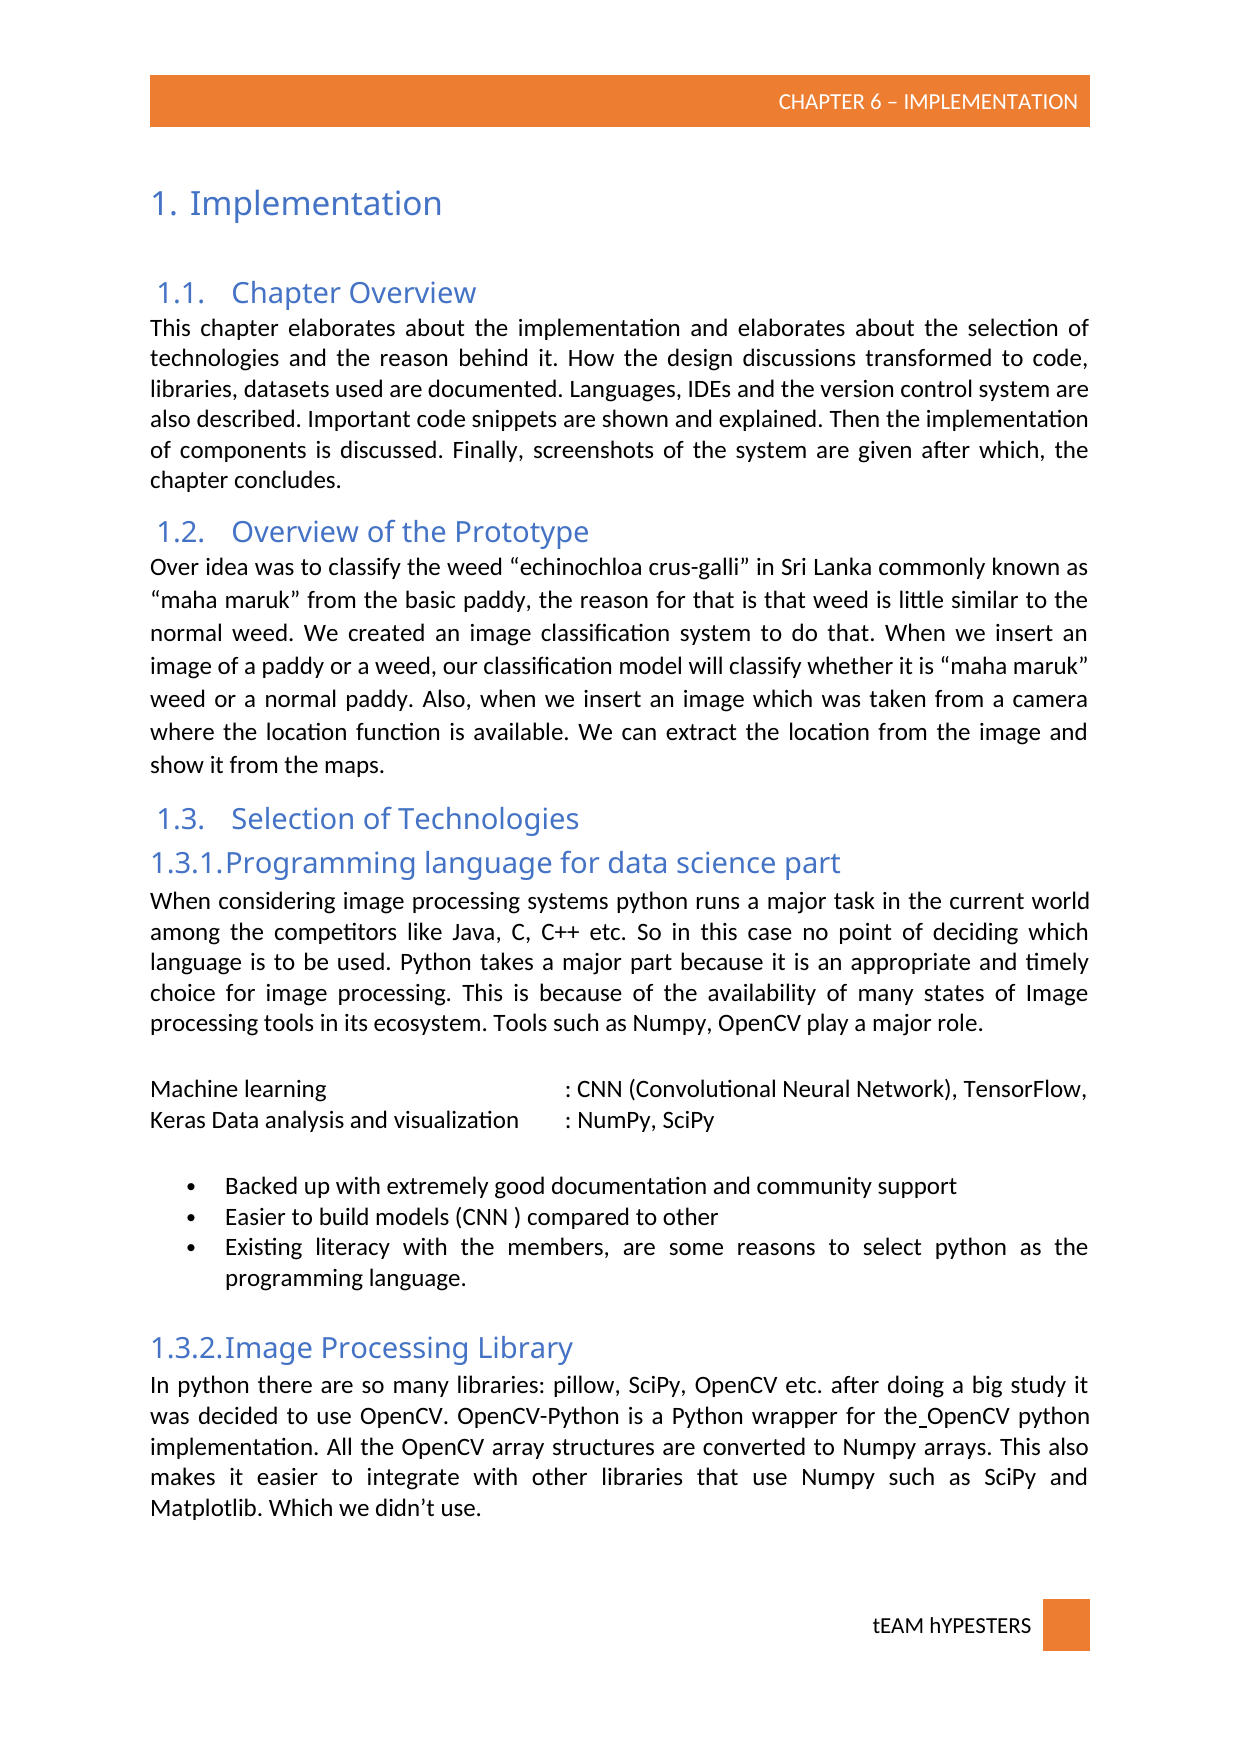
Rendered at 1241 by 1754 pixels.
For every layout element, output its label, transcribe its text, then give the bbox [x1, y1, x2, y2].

text Over idea was to classify the weed “echinochloa crus-galli” in Sri Lanka commonly known as “maha maruk” from the basic paddy, the reason for that is that weed is little similar to the normal weed. We created an image classification system to do that. When we insert an image of a paddy or a weed, our classification model will classify whether it is “maha maruk” weed or a normal paddy. Also, when we insert an image which was taken from a camera where the location function is available. We can extract the location from the image and show it from the maps. [150, 551, 1090, 779]
list Backed up with extremely good documentation and community support [187, 1170, 1090, 1201]
text In python there are so many libraries: pillow, SciPy, OpenCV etc. after doing a big study it was decided to use OpenCV. OpenCV-Python is a Python wrapper for the OpenCV python implementation. All the OpenCV array structures are converted to Numpy arrays. This also makes it easier to integrate with other libraries that use Numpy such as SciPy and Matplotlib. Which we didn’t use. [150, 1370, 1090, 1522]
list Existing literacy with the members, are some reasons to select python as the programming language. [187, 1231, 1090, 1292]
subtitle Selection of Technologies [156, 798, 1090, 838]
subtitle Image Processing Library [150, 1327, 1090, 1367]
subtitle Chapter Overview [156, 272, 1090, 312]
subtitle Overview of the Prototype [156, 512, 1090, 551]
subtitle Implementation [150, 180, 1090, 225]
subtitle Programming language for data science part [150, 842, 1090, 882]
text This chapter elaborates about the implementation and elaborates about the selection of technologies and the reason behind it. How the design discussions transformed to code, libraries, datasets used are documented. Languages, IDEs and the version control system are also described. Important code snippets are shown and explained. Then the implementation of components is discussed. Finally, screenshots of the system are given after which, the chapter concludes. [150, 312, 1090, 495]
text Machine learning : CNN (Convolutional Neural Network), TensorFlow, [150, 1073, 1090, 1104]
text When considering image processing systems python runs a major task in the current world among the competitors like Java, C, C++ etc. So in this case no point of deciding which language is to be used. Python takes a major part because it is an appropriate and timely choice for image processing. This is because of the availability of many states of Image processing tools in its ecosystem. Tools such as Numpy, OpenCV play a major role. [150, 885, 1090, 1038]
text Keras Data analysis and visualization : NumPy, SciPy [150, 1104, 1090, 1134]
list Easier to build models (CNN ) compared to other [187, 1201, 1090, 1231]
